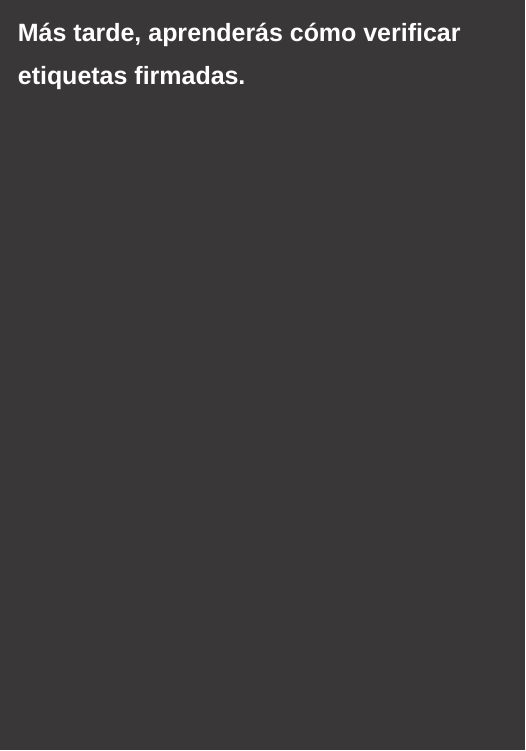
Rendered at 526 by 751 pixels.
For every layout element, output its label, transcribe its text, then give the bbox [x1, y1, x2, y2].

text Más tarde, aprenderás cómo verificar etiquetas firmadas. [18, 18, 507, 89]
